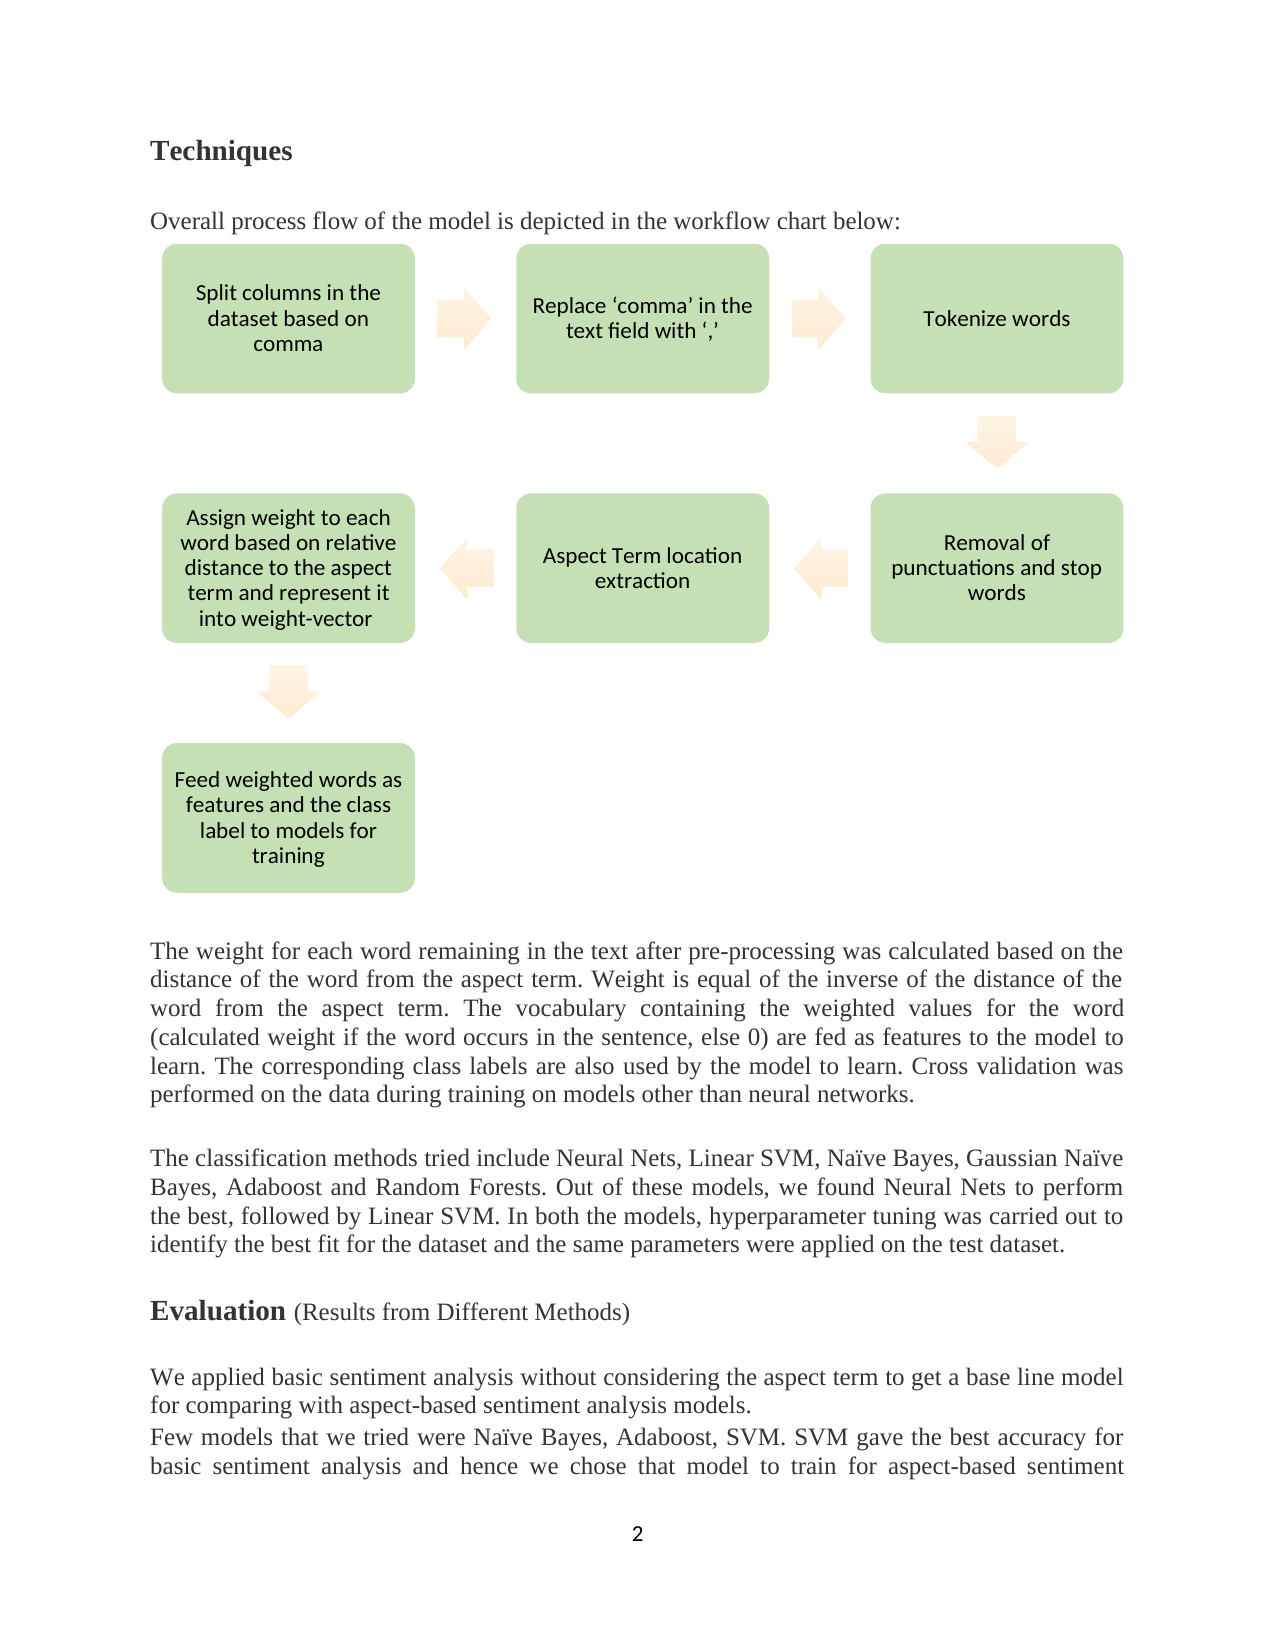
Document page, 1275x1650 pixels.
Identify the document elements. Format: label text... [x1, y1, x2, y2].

text The classification methods tried include Neural Nets, Linear SVM, Naïve Bayes, Gaussian Naïve Bayes, Adaboost and Random Forests. Out of these models, we found Neural Nets to perform the best, followed by Linear SVM. In both the models, hyperparameter tuning was carried out to identify the best fit for the dataset and the same parameters were applied on the test dataset. [150, 1143, 1125, 1258]
text We applied basic sentiment analysis without considering the aspect term to get a base line model for comparing with aspect-based sentiment analysis models. [150, 1362, 1125, 1419]
text The weight for each word remaining in the text after pre-processing was calculated based on the distance of the word from the aspect term. Weight is equal of the inverse of the distance of the word from the aspect term. The vocabulary containing the weighted values for the word (calculated weight if the word occurs in the sentence, else 0) are fed as features to the model to learn. The corresponding class labels are also used by the model to learn. Cross validation was performed on the data during training on models other than neural networks. [150, 936, 1125, 1108]
text Evaluation (Results from Different Methods) [150, 1293, 1125, 1327]
text Techniques [150, 133, 1125, 166]
text Overall process flow of the model is depicted in the workflow chart below: [150, 206, 1125, 235]
